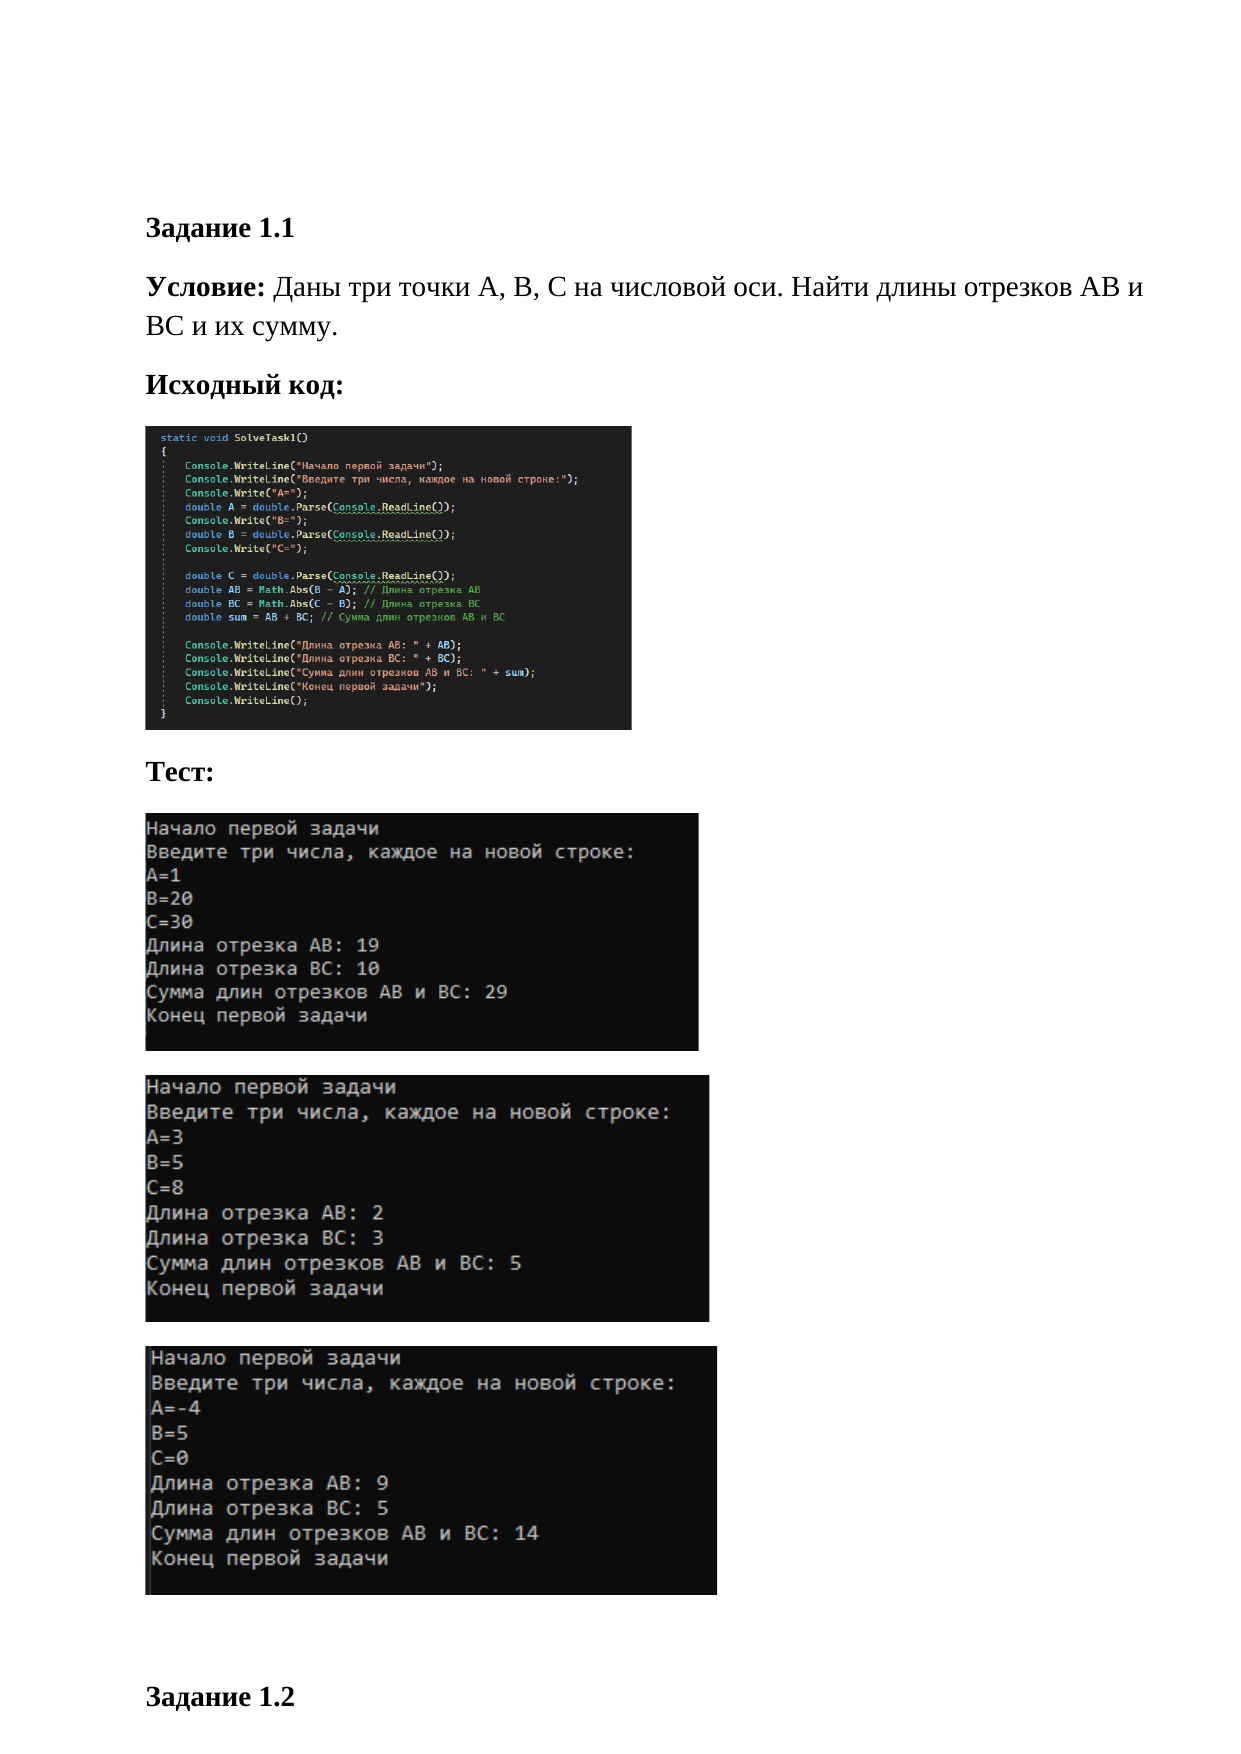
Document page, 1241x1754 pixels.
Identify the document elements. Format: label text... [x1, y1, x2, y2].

picture [145, 1346, 718, 1595]
text Задание 1.1 [145, 210, 1152, 244]
text Тест: [145, 754, 1152, 788]
text Условие: Даны три точки A, B, C на числовой оси. Найти длины отрезков AB и BC и их сумму. [145, 269, 1152, 342]
picture [145, 813, 699, 1051]
text Задание 1.2 [145, 1679, 1152, 1712]
picture [145, 426, 632, 730]
text Исходный код: [145, 367, 1152, 401]
picture [145, 1075, 710, 1322]
